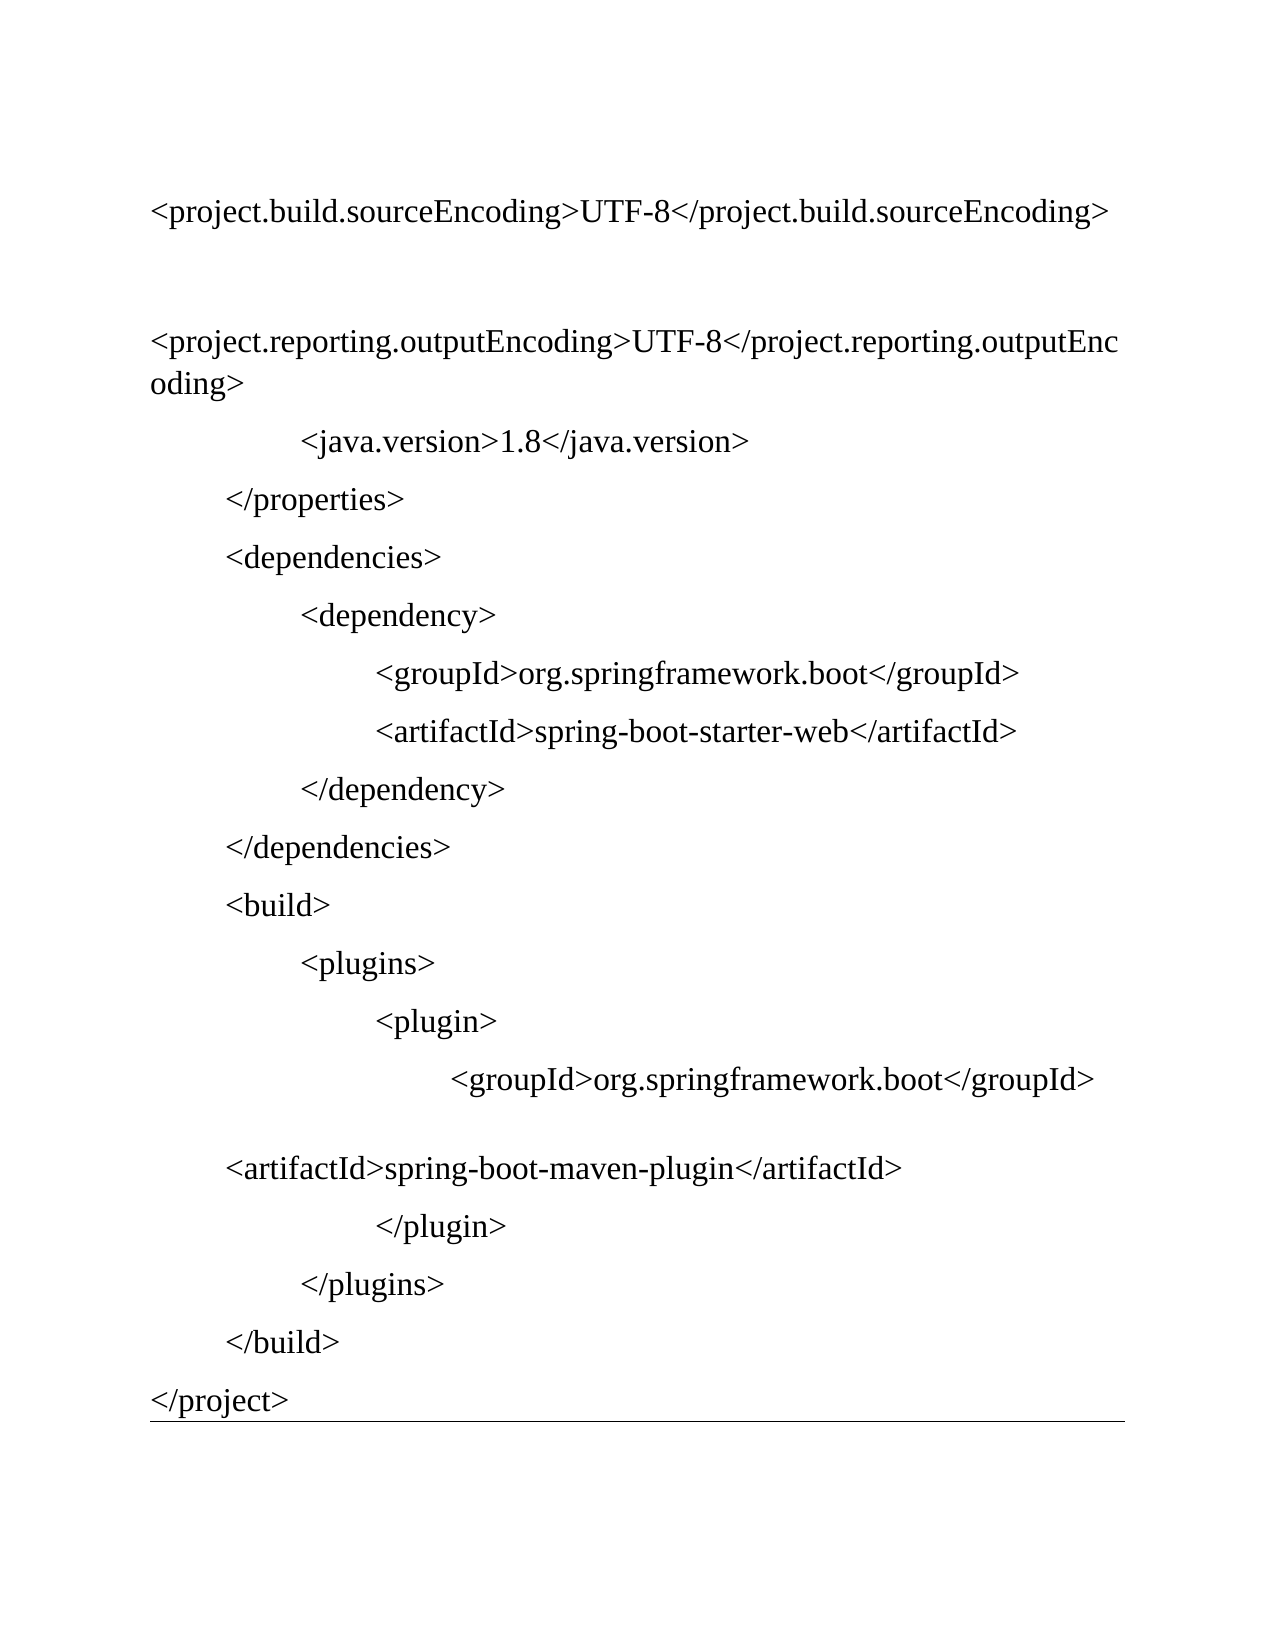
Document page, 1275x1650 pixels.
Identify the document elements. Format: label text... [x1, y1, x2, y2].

text </plugins> [150, 1264, 1125, 1303]
text <build> [150, 885, 1125, 924]
text </dependency> [150, 769, 1125, 808]
text <groupId>org.springframework.boot</groupId> [150, 653, 1125, 692]
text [150, 150, 1125, 230]
text <artifactId>spring-boot-maven-plugin</artifactId> [150, 1117, 1125, 1187]
text </plugin> [150, 1206, 1125, 1245]
text <groupId>org.springframework.boot</groupId> [150, 1059, 1125, 1098]
text <plugins> [150, 943, 1125, 982]
text <dependency> [150, 595, 1125, 633]
text <artifactId>spring-boot-starter-web</artifactId> [150, 711, 1125, 749]
text <dependencies> [150, 537, 1125, 576]
text </build> [150, 1322, 1125, 1361]
text <plugin> [150, 1001, 1125, 1040]
text </properties> [150, 479, 1125, 517]
text <java.version>1.8</java.version> [150, 421, 1125, 459]
text <project.reporting.outputEncoding>UTF-8</project.reporting.outputEncoding> [150, 249, 1125, 401]
text </project> [150, 1381, 1125, 1421]
text </dependencies> [150, 827, 1125, 866]
